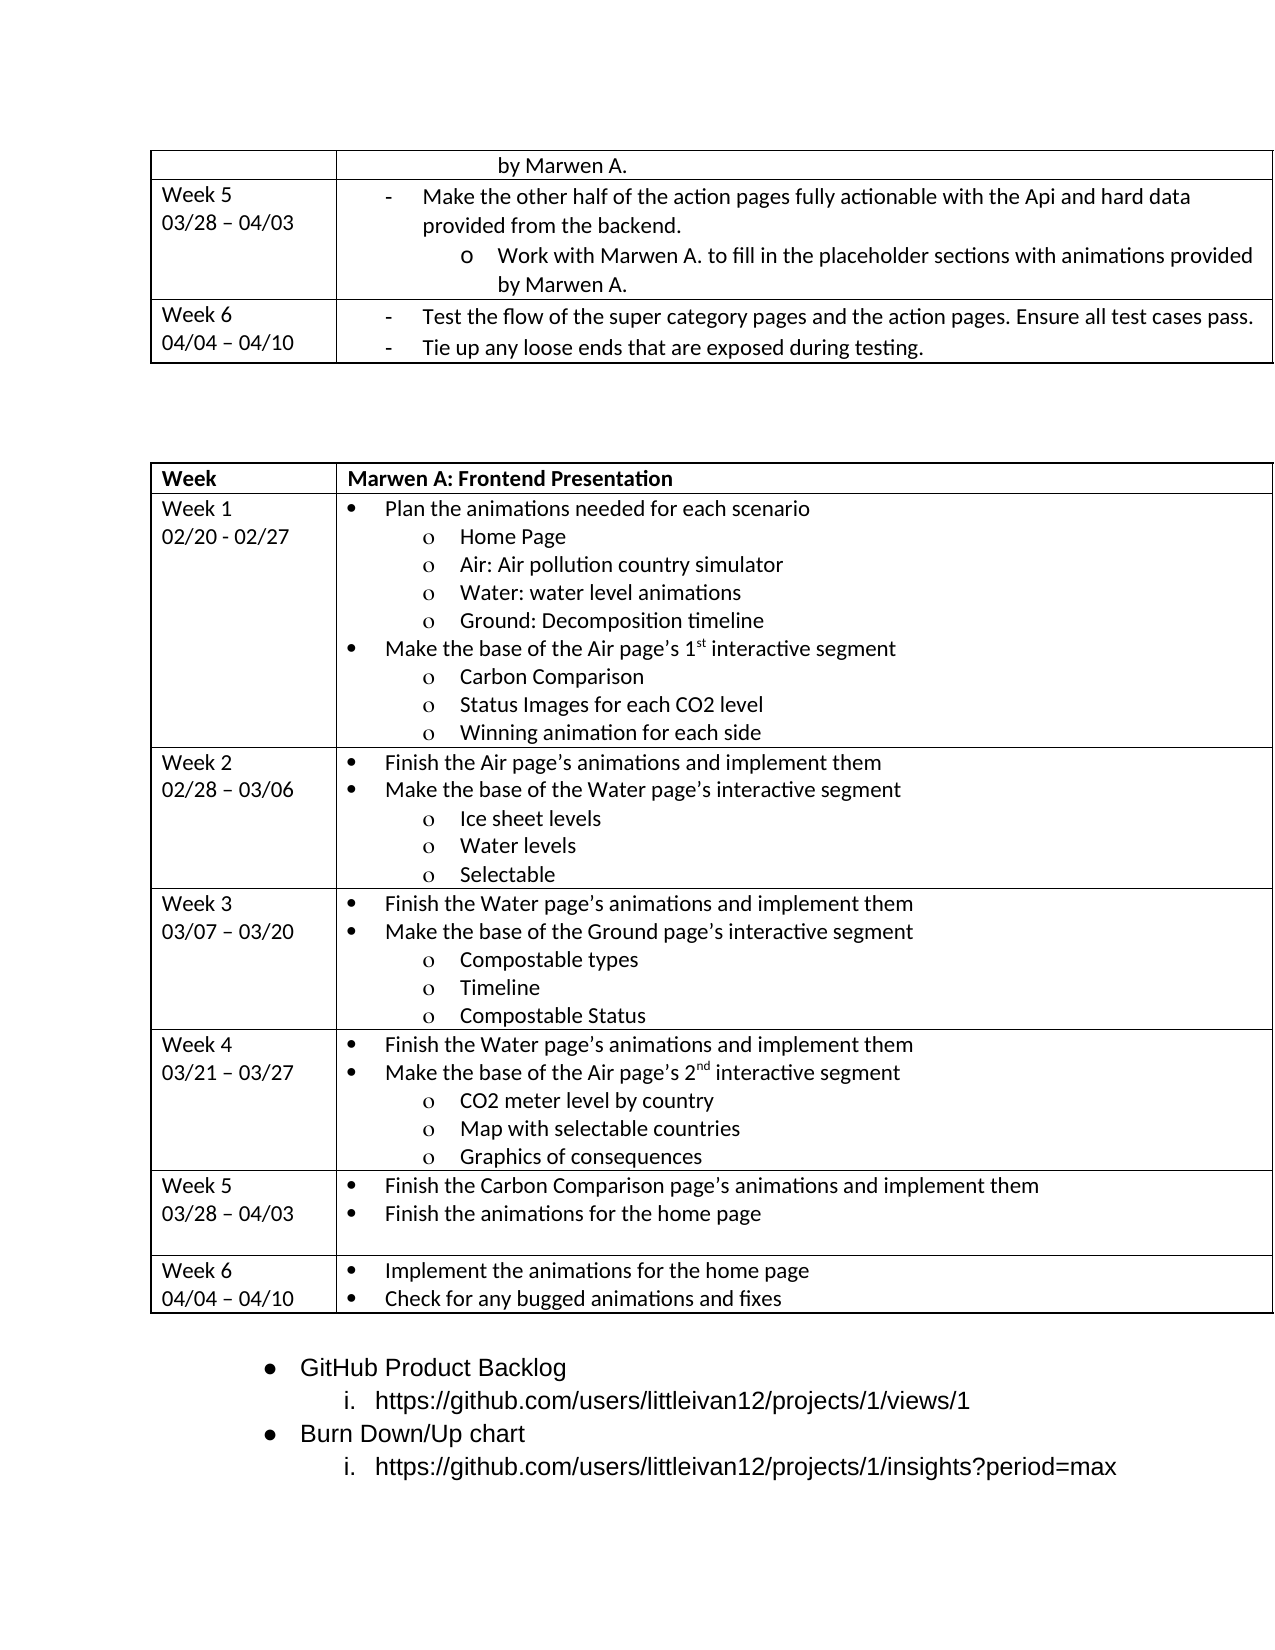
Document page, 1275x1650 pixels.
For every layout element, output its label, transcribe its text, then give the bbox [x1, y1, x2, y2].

table_cell Test the flow of the super category pages and the action pages. Ensure all test cases pass. Tie up any loose ends that are exposed during testing. [337, 300, 1272, 362]
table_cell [152, 151, 336, 179]
table_cell Plan the animations needed for each scenario Home Page Air: Air pollution country simulator Water: water level animations Ground: Decomposition timeline Make the base of the Air page’s 1st interactive segment Carbon Comparison Status Images for each CO2 level Winning animation for each side [337, 494, 1272, 747]
table_cell Week 1 02/20 - 02/27 [152, 494, 336, 747]
table_header Week [152, 464, 336, 493]
list GitHub Product Backlog [262, 1353, 1125, 1382]
table_cell Finish the Air page’s animations and implement them Make the base of the Water page’s interactive segment Ice sheet levels Water levels Selectable [337, 748, 1272, 888]
table_cell Week 6 04/04 – 04/10 [152, 300, 336, 362]
table_cell Make the other half of the action pages fully actionable with the Api and hard data provided from the backend. Work with Marwen A. to fill in the placeholder sections with animations provided by Marwen A. [337, 180, 1272, 299]
table_cell Week 5 03/28 – 04/03 [152, 180, 336, 299]
table_cell Week 4 03/21 – 03/27 [152, 1030, 336, 1170]
table_header Marwen A: Frontend Presentation [337, 464, 1272, 493]
table_cell Week 3 03/07 – 03/20 [152, 889, 336, 1029]
list https://github.com/users/littleivan12/projects/1/views/1 [356, 1386, 1125, 1415]
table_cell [337, 151, 1272, 179]
table_cell Implement the animations for the home page Check for any bugged animations and fixes [337, 1256, 1272, 1312]
list Burn Down/Up chart [262, 1419, 1125, 1448]
table_cell Week 5 03/28 – 04/03 [152, 1171, 336, 1255]
table_cell Week 2 02/28 – 03/06 [152, 748, 336, 888]
table_cell Week 6 04/04 – 04/10 [152, 1256, 336, 1312]
table_cell Finish the Carbon Comparison page’s animations and implement them Finish the animations for the home page [337, 1171, 1272, 1255]
table_cell Finish the Water page’s animations and implement them Make the base of the Air page’s 2nd interactive segment CO2 meter level by country Map with selectable countries Graphics of consequences [337, 1030, 1272, 1170]
table_cell Finish the Water page’s animations and implement them Make the base of the Ground page’s interactive segment Compostable types Timeline Compostable Status [337, 889, 1272, 1029]
list https://github.com/users/littleivan12/projects/1/insights?period=max [356, 1452, 1125, 1481]
